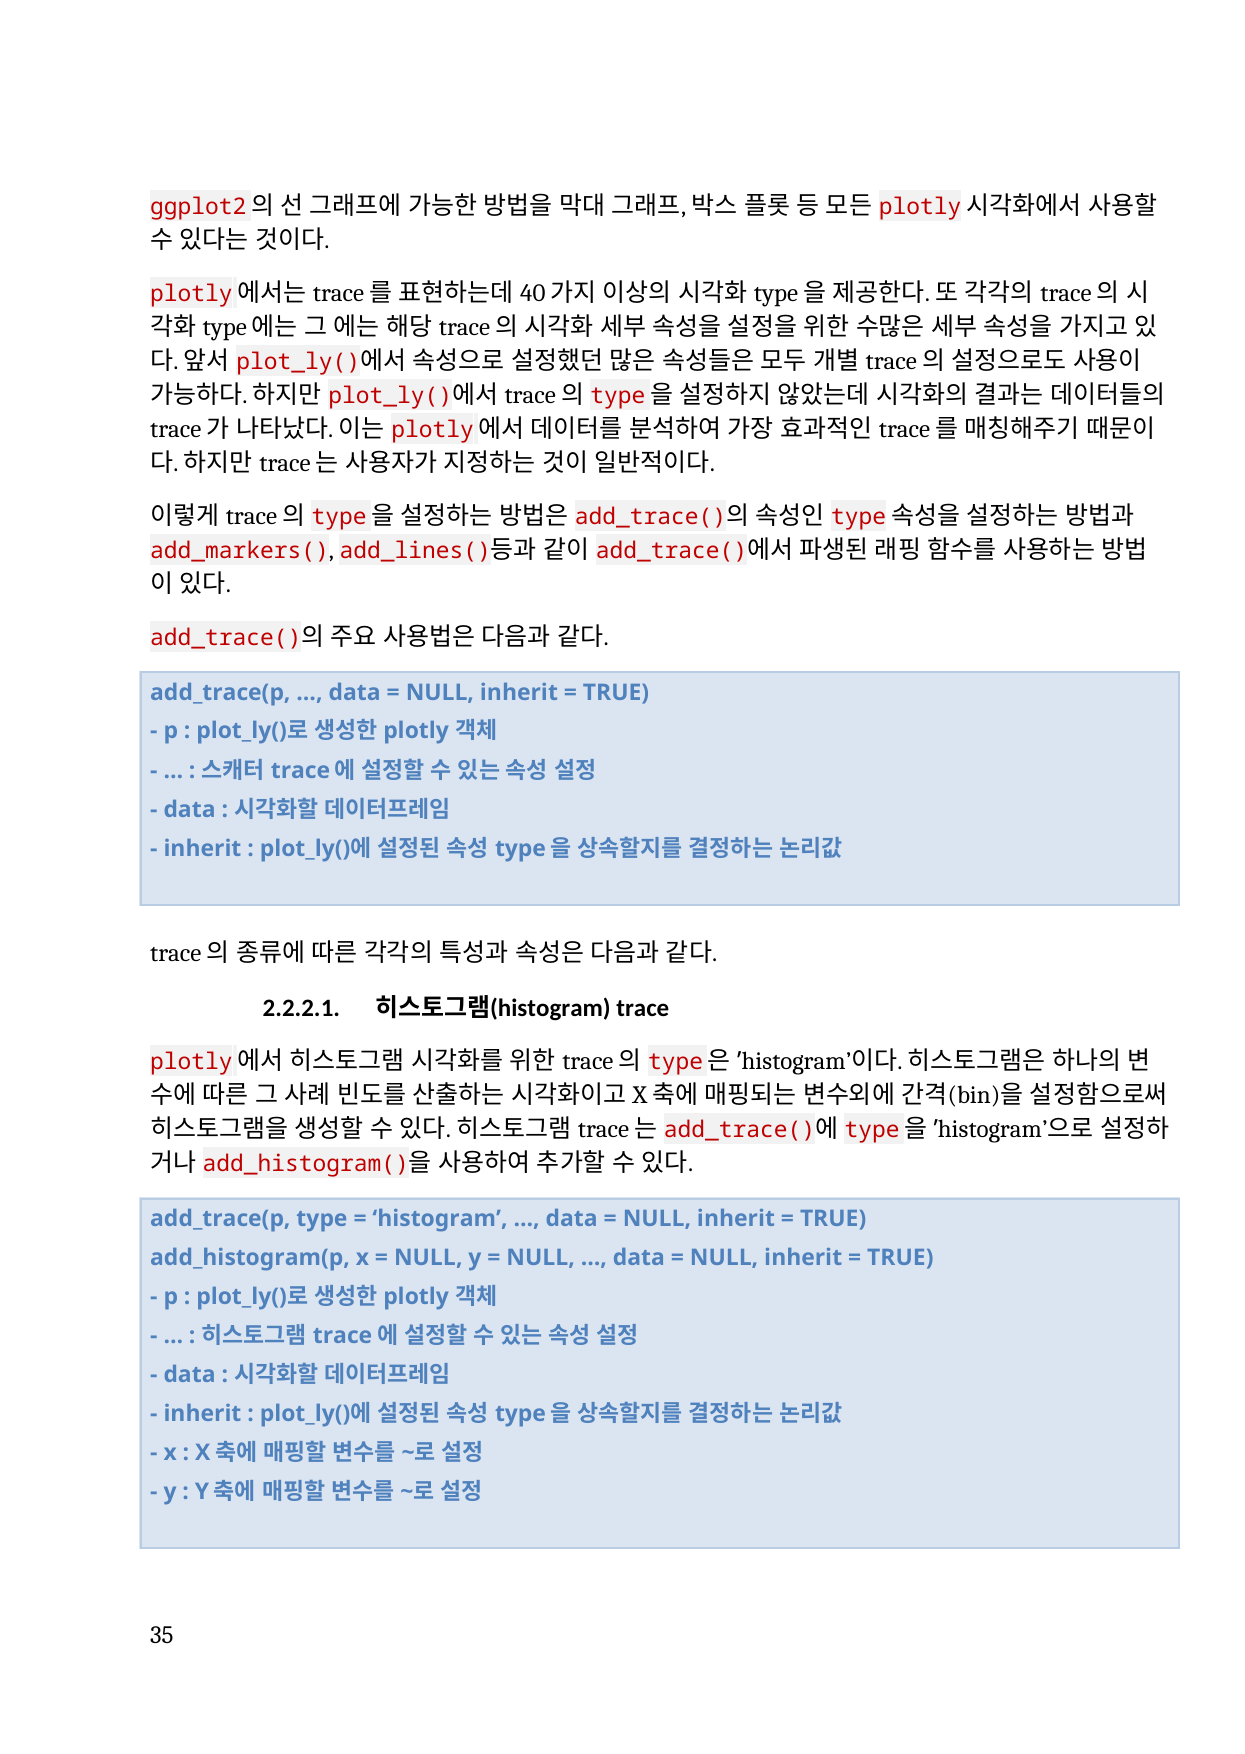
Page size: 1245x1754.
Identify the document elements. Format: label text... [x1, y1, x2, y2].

text add_trace()의 주요 사용법은 다음과 같다. [150, 618, 1170, 652]
text 이렇게 trace의 type을 설정하는 방법은 add_trace()의 속성인 type 속성을 설정하는 방법과 add_markers(), add_lines()등과 같이 add_trace()에서 파생된 래핑 함수를 사용하는 방법이 있다. [150, 497, 1170, 600]
text trace의 종류에 따른 각각의 특성과 속성은 다음과 같다. [150, 935, 1170, 969]
subtitle 히스토그램(histogram) trace [262, 990, 1170, 1024]
text add_trace(p, type = ‘histogram’, …, data = NULL, inherit = TRUE) add_histogram(p, x = NULL, y = NULL, …, data = NULL, inherit = TRUE) - p : plot_ly()로 생성한 plotly 객체 - … : 히스토그램 trace에 설정할 수 있는 속성 설정 - data : 시각화할 데이터프레임 - inherit : plot_ly()에 설정된 속성 type을 상속할지를 결정하는 논리값 - x : X축에 매핑할 변수를 ~로 설정 - y : Y축에 매핑할 변수를 ~로 설정 [142, 1200, 1178, 1547]
text plotly에서 히스토그램 시각화를 위한 trace의 type은 ’histogram’이다. 히스토그램은 하나의 변수에 따른 그 사례 빈도를 산출하는 시각화이고 X축에 매핑되는 변수외에 간격(bin)을 설정함으로써 히스토그램을 생성할 수 있다. 히스토그램 trace는 add_trace()에 type을 ’histogram’으로 설정하거나 add_histogram()을 사용하여 추가할 수 있다. [150, 1042, 1170, 1179]
text add_trace(p, …, data = NULL, inherit = TRUE) - p : plot_ly()로 생성한 plotly 객체 - … : 스캐터 trace에 설정할 수 있는 속성 설정 - data : 시각화할 데이터프레임 - inherit : plot_ly()에 설정된 속성 type을 상속할지를 결정하는 논리값 [142, 673, 1178, 904]
text plotly에서는 trace를 표현하는데 40가지 이상의 시각화 type을 제공한다. 또 각각의 trace의 시각화 type에는 그 에는 해당 trace의 시각화 세부 속성을 설정을 위한 수많은 세부 속성을 가지고 있다. 앞서 plot_ly()에서 속성으로 설정했던 많은 속성들은 모두 개별 trace의 설정으로도 사용이 가능하다. 하지만 plot_ly()에서 trace의 type을 설정하지 않았는데 시각화의 결과는 데이터들의 trace가 나타났다. 이는 plotly에서 데이터를 분석하여 가장 효과적인 trace를 매칭해주기 때문이다. 하지만 trace는 사용자가 지정하는 것이 일반적이다. [150, 274, 1170, 479]
